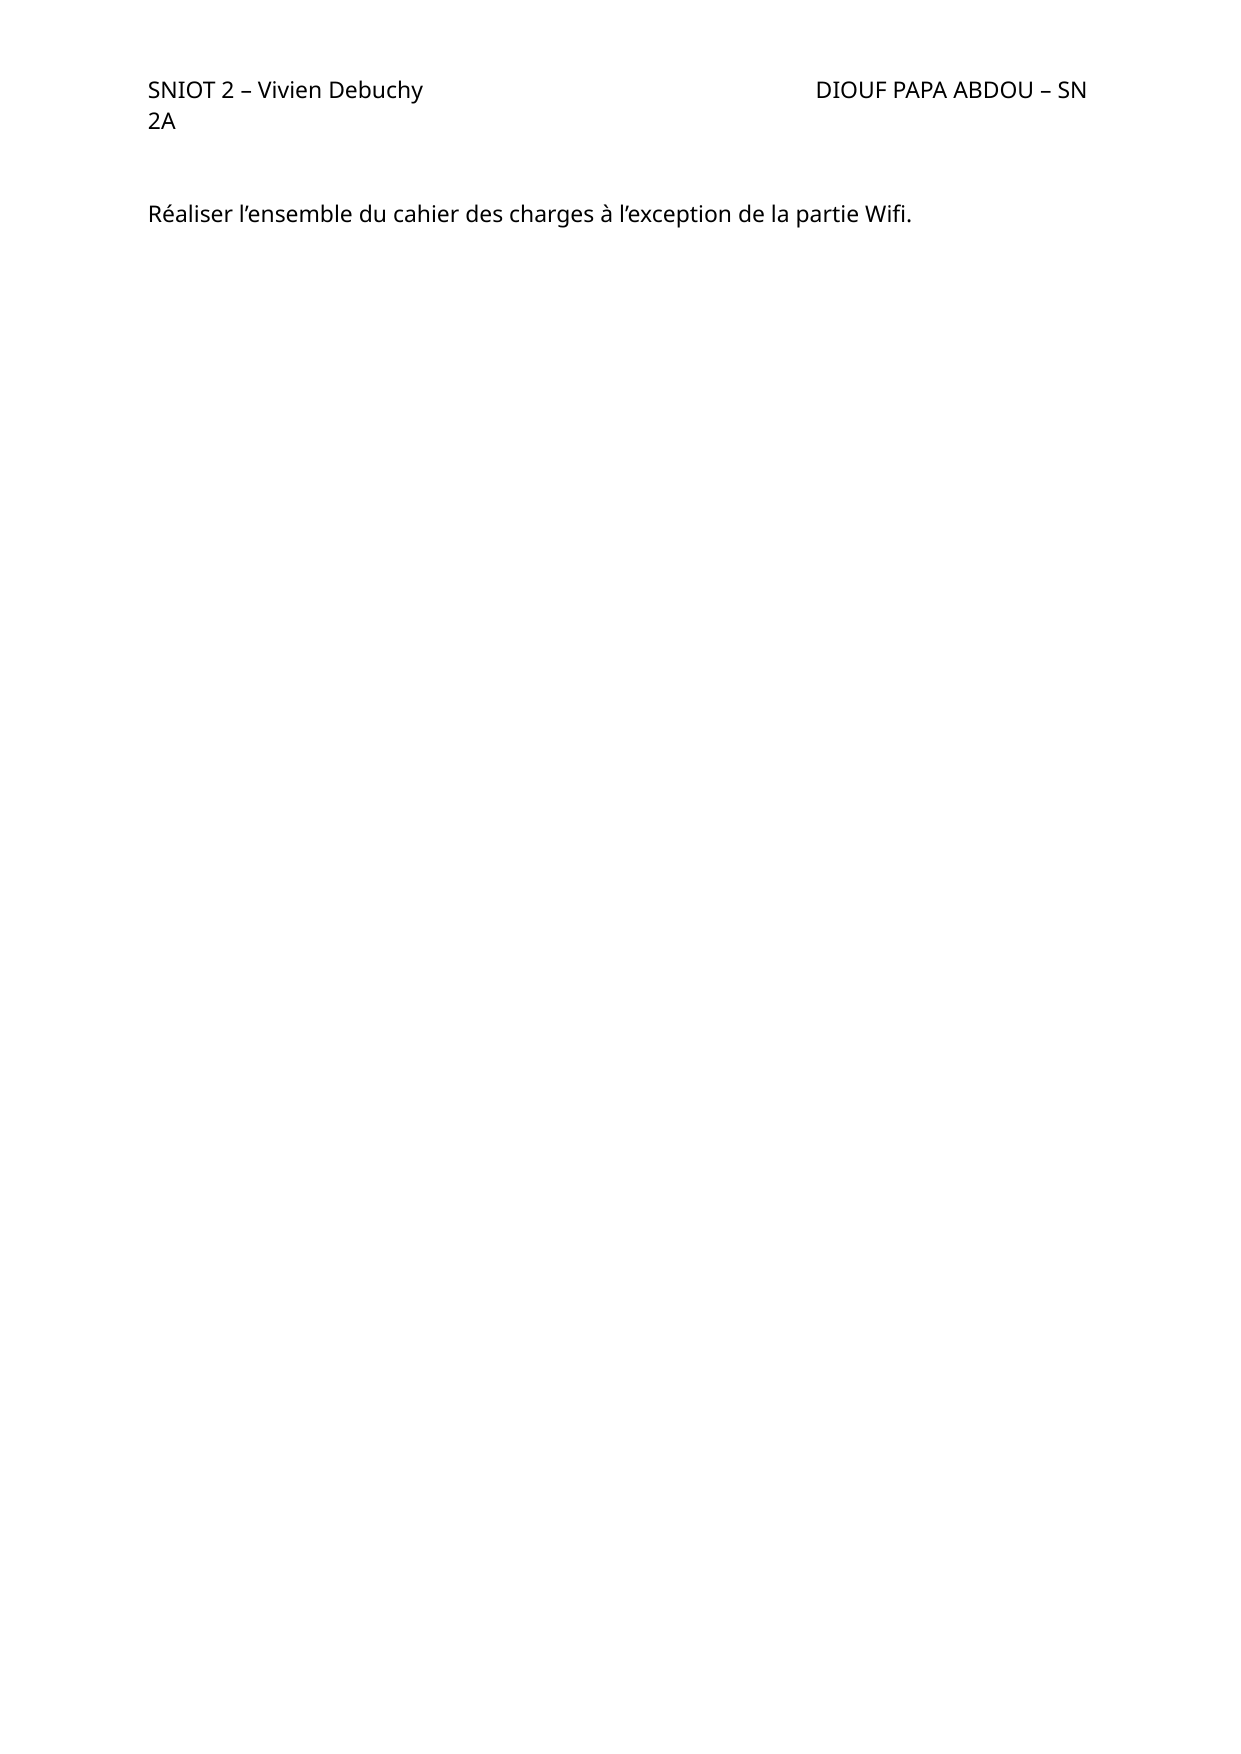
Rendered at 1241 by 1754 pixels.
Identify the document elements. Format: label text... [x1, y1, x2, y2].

text Réaliser l’ensemble du cahier des charges à l’exception de la partie Wifi. [148, 198, 1093, 229]
